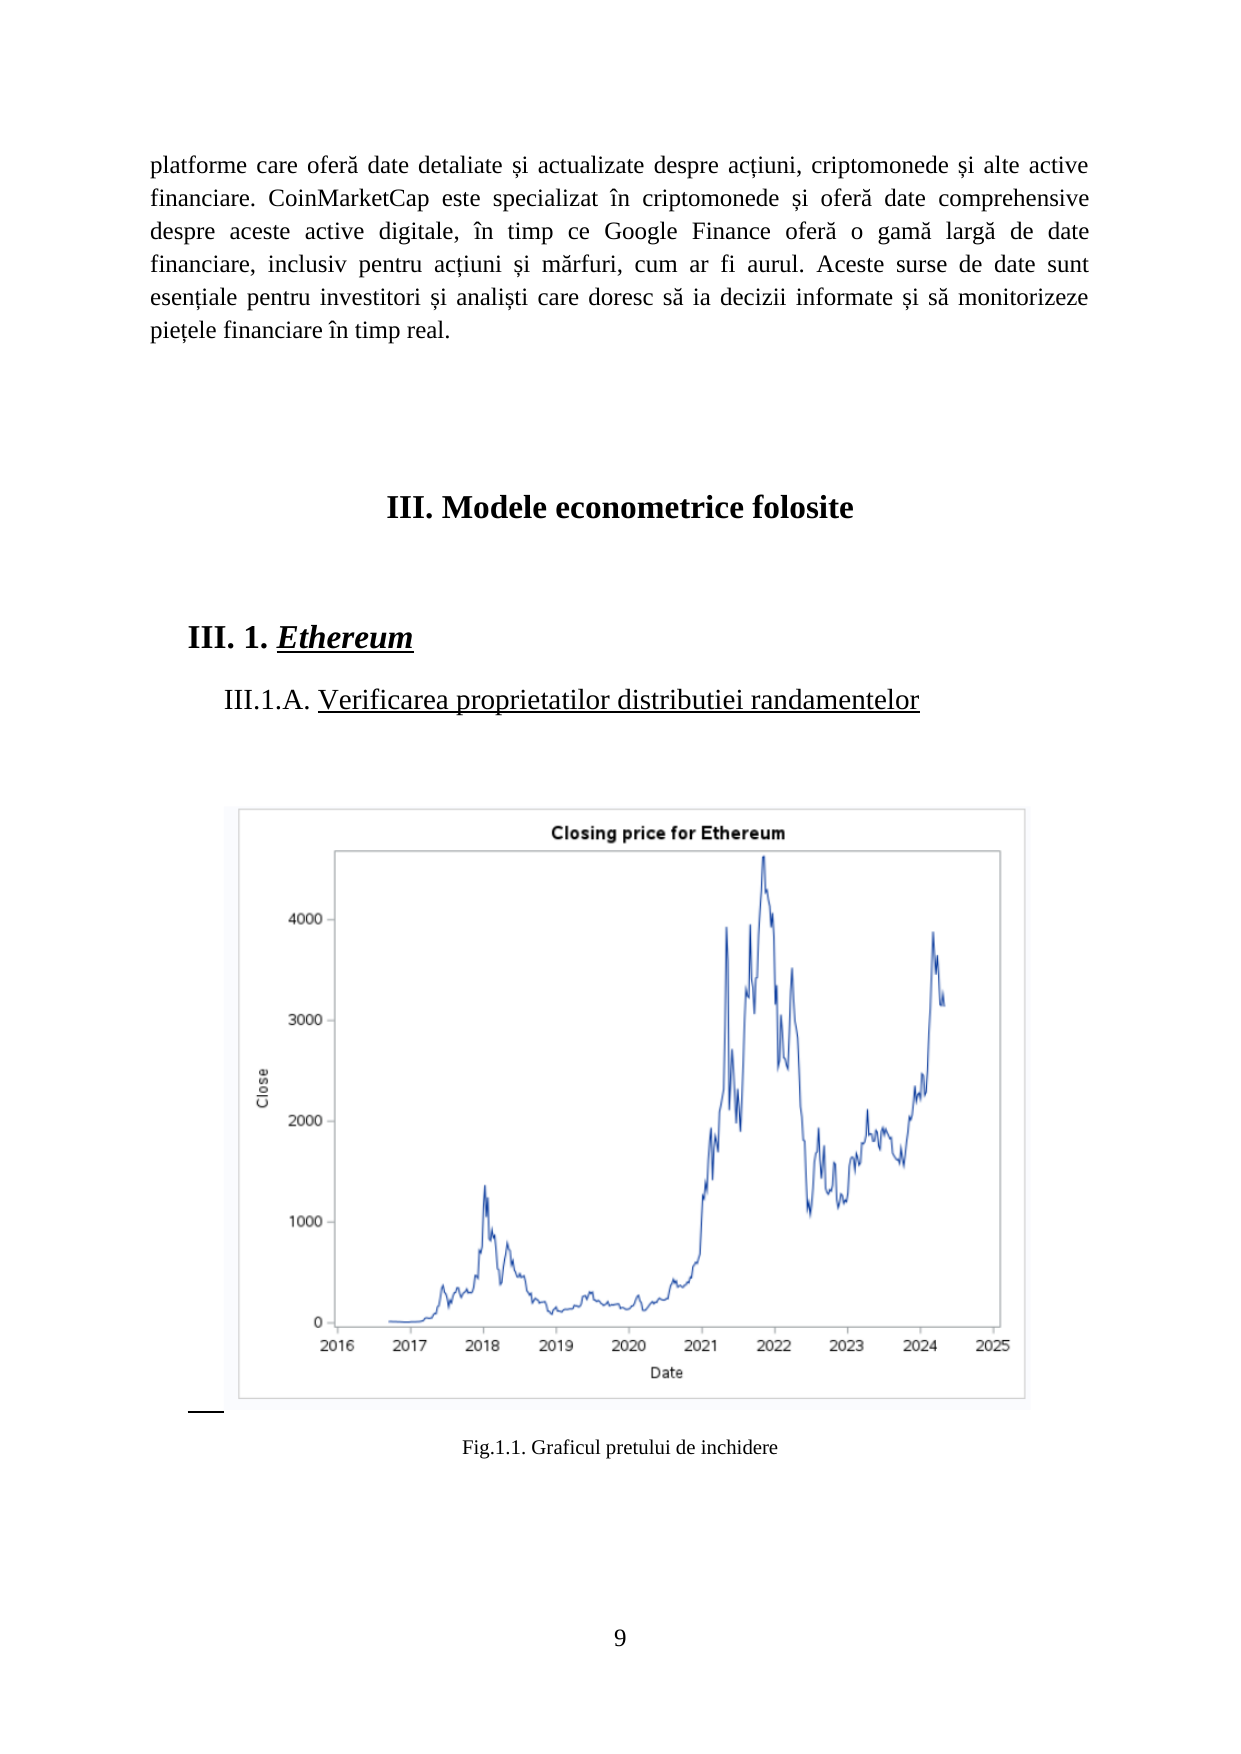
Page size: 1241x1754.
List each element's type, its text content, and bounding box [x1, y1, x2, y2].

text III. Modele econometrice folosite [150, 488, 1090, 526]
text III. 1. Ethereum [187, 617, 1090, 656]
picture [223, 801, 1031, 1410]
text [150, 150, 1090, 344]
text III.1.A. Verificarea proprietatilor distributiei randamentelor [187, 682, 1090, 716]
text Fig.1.1. Graficul pretului de inchidere [150, 1435, 1090, 1459]
